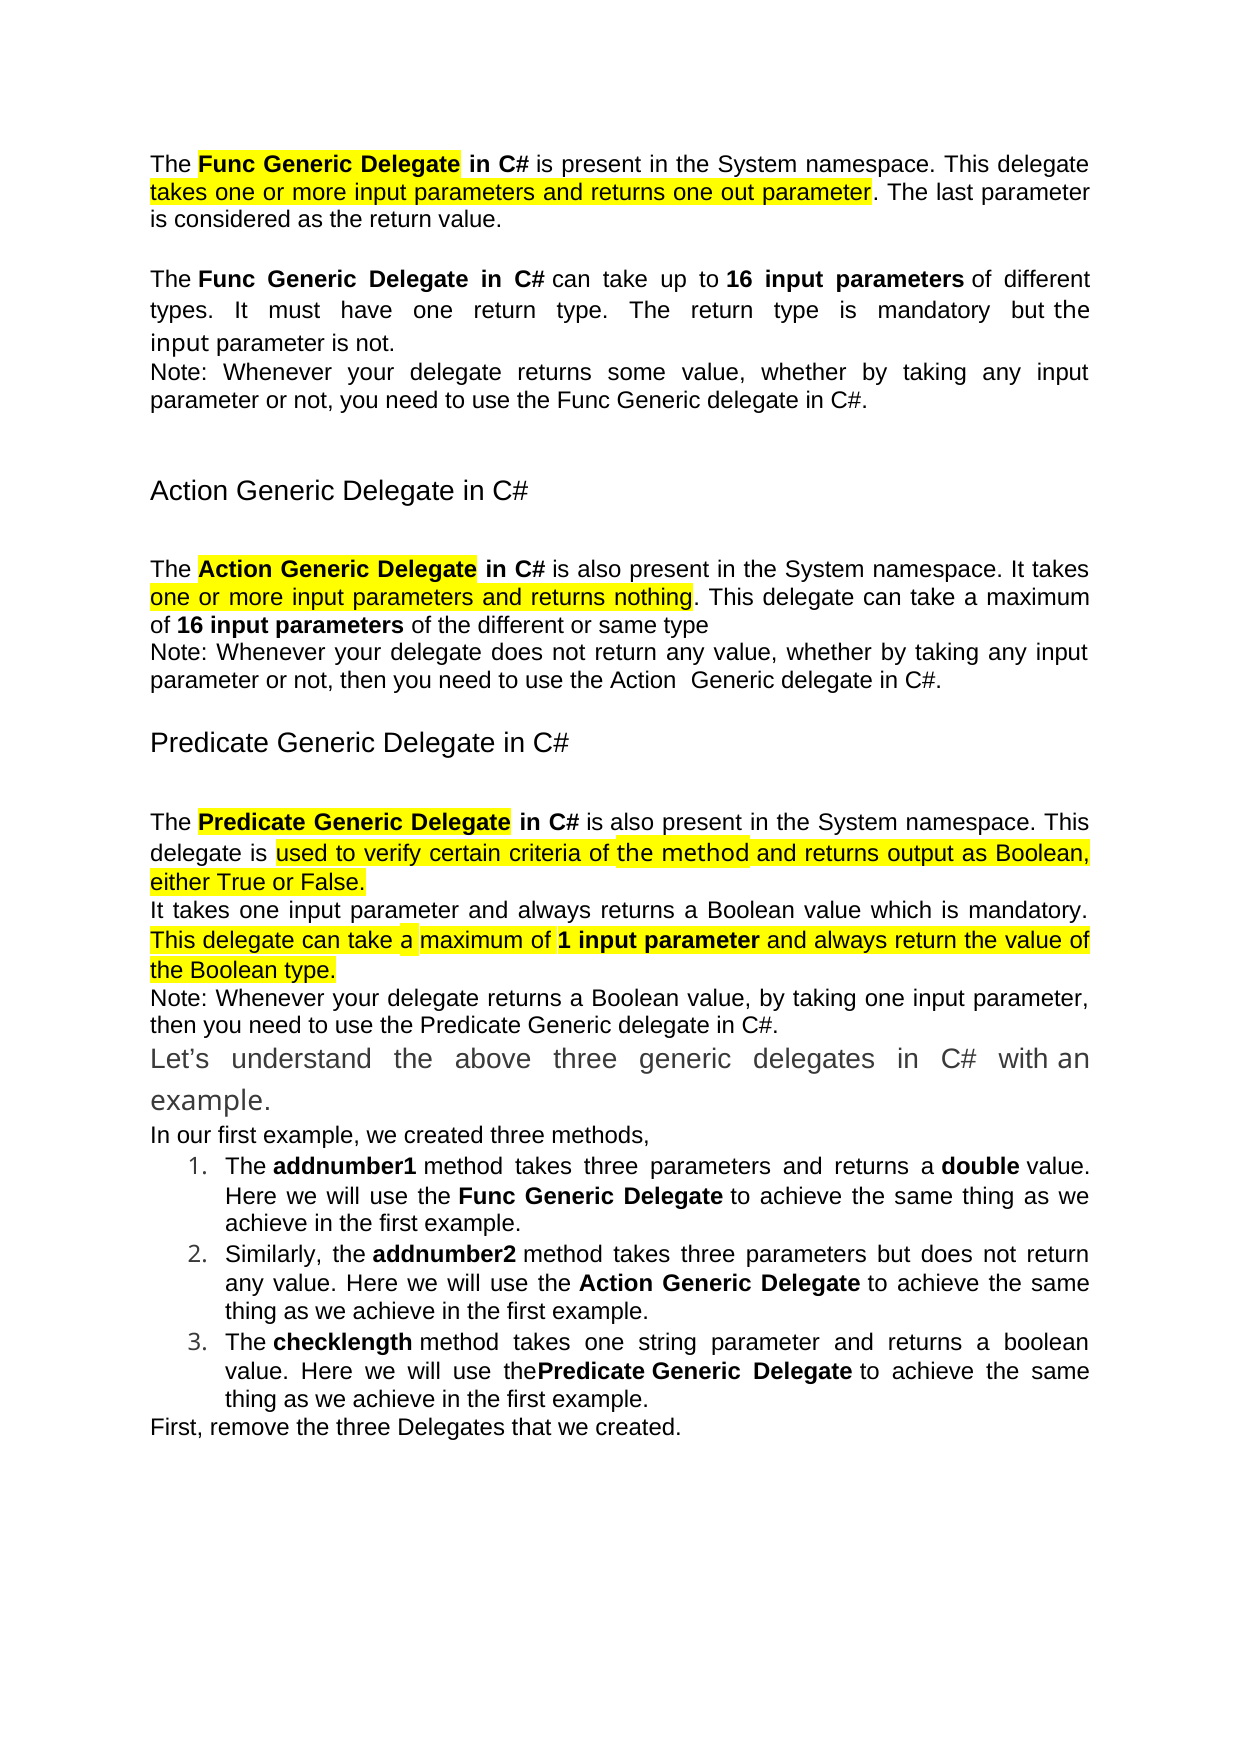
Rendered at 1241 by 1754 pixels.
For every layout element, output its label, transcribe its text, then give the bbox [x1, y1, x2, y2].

text The Func Generic Delegate in C# is present in the System namespace. This delegate takes one or more input parameters and returns one out parameter. The last parameter is considered as the return value. [150, 150, 1090, 233]
text First, remove the three Delegates that we created. [150, 1412, 1090, 1440]
text The Func Generic Delegate in C# can take up to 16 input parameters of different types. It must have one return type. The return type is mandatory but the input parameter is not. [150, 265, 1090, 358]
text The Predicate Generic Delegate in C# is also present in the System namespace. This delegate is used to verify certain criteria of the method and returns output as Boolean, either True or False. [150, 808, 1090, 896]
text In our first example, we created three methods, [150, 1121, 1090, 1149]
text It takes one input parameter and always returns a Boolean value which is mandatory. This delegate can take a maximum of 1 input parameter and always return the value of the Boolean type. [150, 896, 1090, 983]
text Note: Whenever your delegate returns some value, whether by taking any input parameter or not, you need to use the Func Generic delegate in C#. [150, 358, 1090, 413]
text Note: Whenever your delegate returns a Boolean value, by taking one input parameter, then you need to use the Predicate Generic delegate in C#. [150, 983, 1090, 1039]
text Note: Whenever your delegate does not return any value, whether by taking any input parameter or not, then you need to use the Action Generic delegate in C#. [150, 638, 1090, 693]
list Similarly, the addnumber2 method takes three parameters but does not return any value. Here we will use the Action Generic Delegate to achieve the same thing as we achieve in the first example. [187, 1237, 1090, 1324]
subtitle Let’s understand the above three generic delegates in C# with an example. [150, 1039, 1090, 1118]
list The checklength method takes one string parameter and returns a boolean value. Here we will use thePredicate Generic Delegate to achieve the same thing as we achieve in the first example. [187, 1324, 1090, 1412]
list The addnumber1 method takes three parameters and returns a double value. Here we will use the Func Generic Delegate to achieve the same thing as we achieve in the first example. [187, 1149, 1090, 1237]
subtitle Predicate Generic Delegate in C# [150, 726, 1090, 758]
subtitle Action Generic Delegate in C# [150, 474, 1090, 506]
text The Action Generic Delegate in C# is also present in the System namespace. It takes one or more input parameters and returns nothing. This delegate can take a maximum of 16 input parameters of the different or same type [150, 555, 1090, 638]
